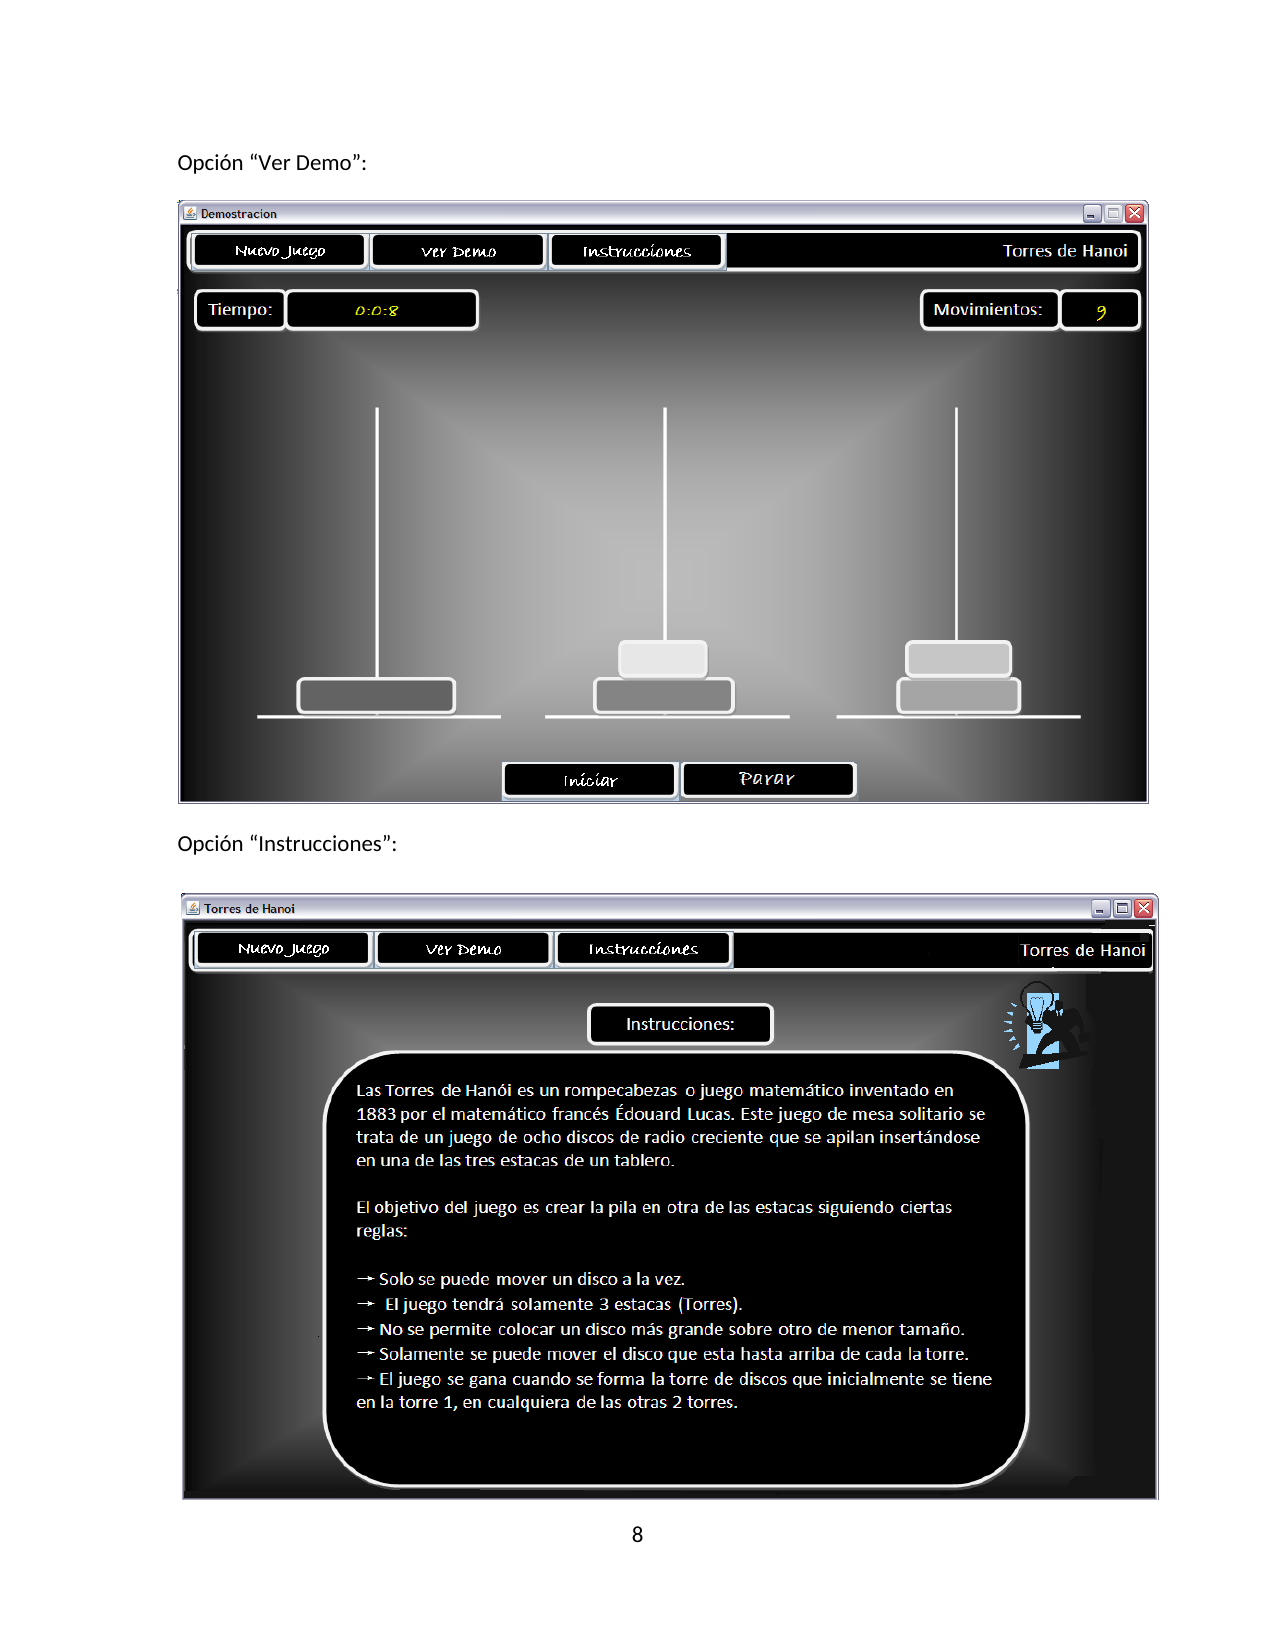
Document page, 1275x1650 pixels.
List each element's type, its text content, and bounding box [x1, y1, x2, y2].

picture [181, 893, 1160, 1500]
text Opción “Instrucciones”: [177, 829, 1098, 857]
picture [177, 200, 1154, 804]
text Opción “Ver Demo”: [177, 148, 1098, 176]
